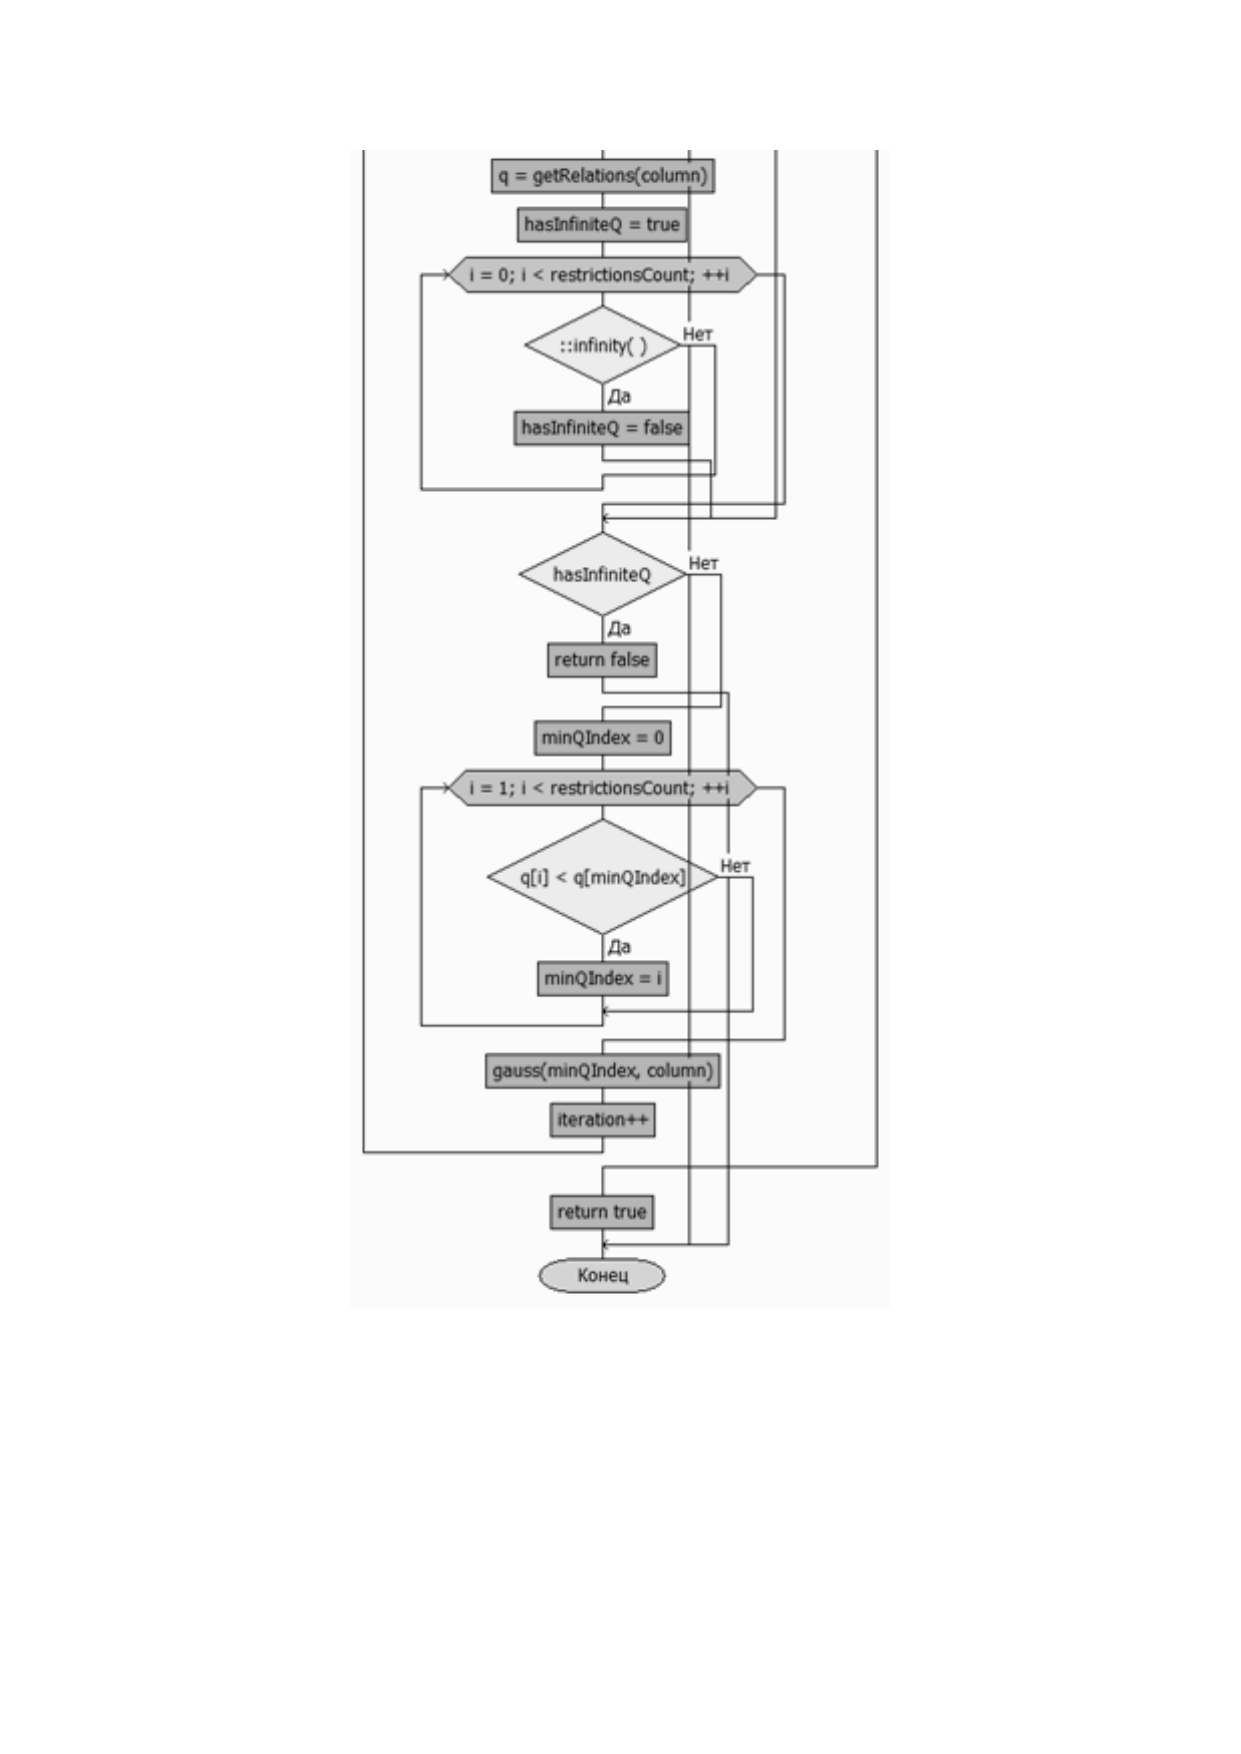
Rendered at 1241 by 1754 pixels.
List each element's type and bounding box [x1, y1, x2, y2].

picture [349, 150, 891, 1308]
